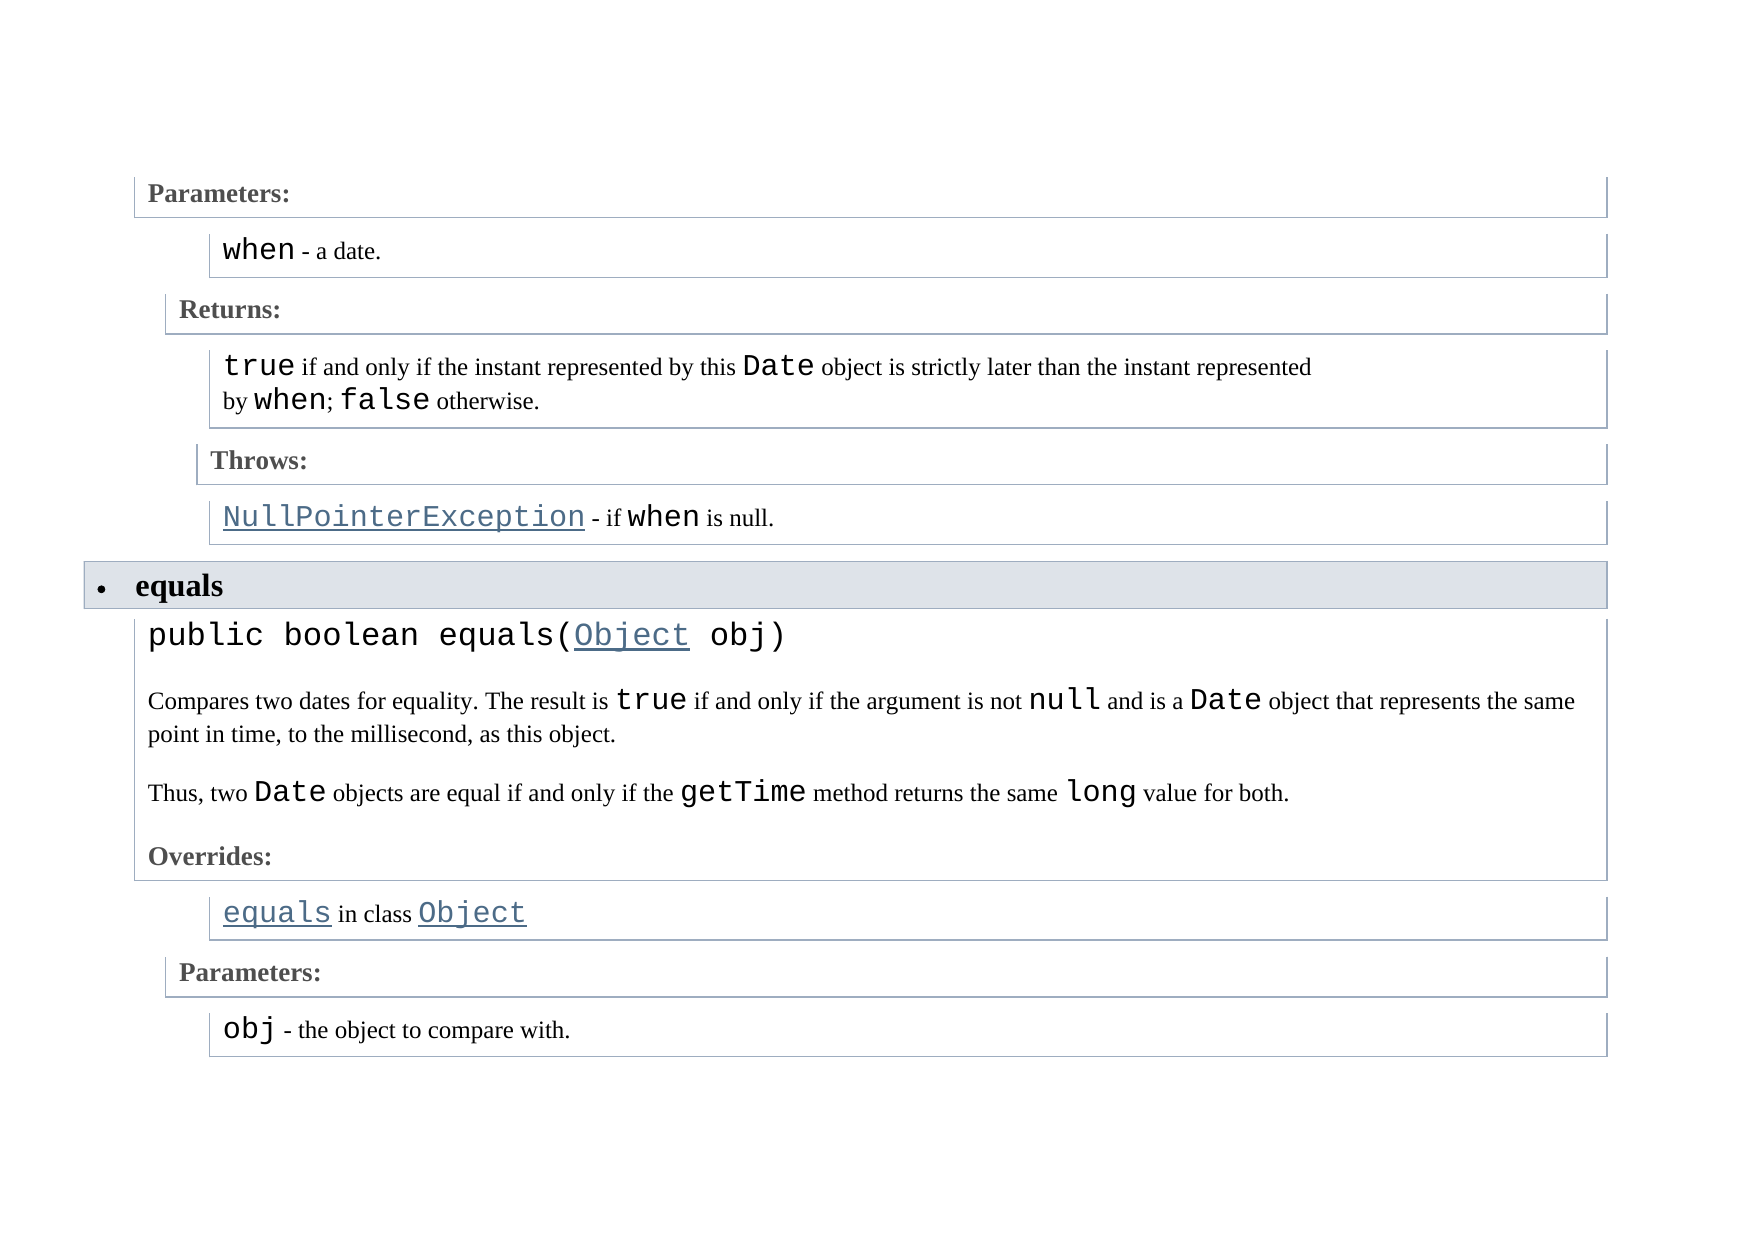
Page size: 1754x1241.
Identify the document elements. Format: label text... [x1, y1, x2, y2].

text Returns: [166, 294, 1606, 333]
text obj - the object to compare with. [210, 1013, 1606, 1056]
text when - a date. [210, 234, 1606, 277]
text NullPointerException - if when is null. [210, 501, 1606, 544]
text Thus, two Date objects are equal if and only if the getTime method returns the same long value for both. [135, 777, 1606, 811]
text Overrides: [135, 840, 1606, 880]
text Compares two dates for equality. The result is true if and only if the argument is not null and is a Date object that represents the same point in time, to the millisecond, as this object. [135, 684, 1606, 747]
text public boolean equals(Object obj) [135, 619, 1606, 655]
text Parameters: [135, 177, 1606, 217]
text Parameters: [166, 957, 1606, 996]
text equals in class Object [210, 897, 1606, 939]
text Throws: [198, 444, 1606, 484]
text true if and only if the instant represented by this Date object is strictly later than the instant represented by when; false otherwise. [210, 350, 1606, 427]
list equals [85, 562, 1606, 608]
